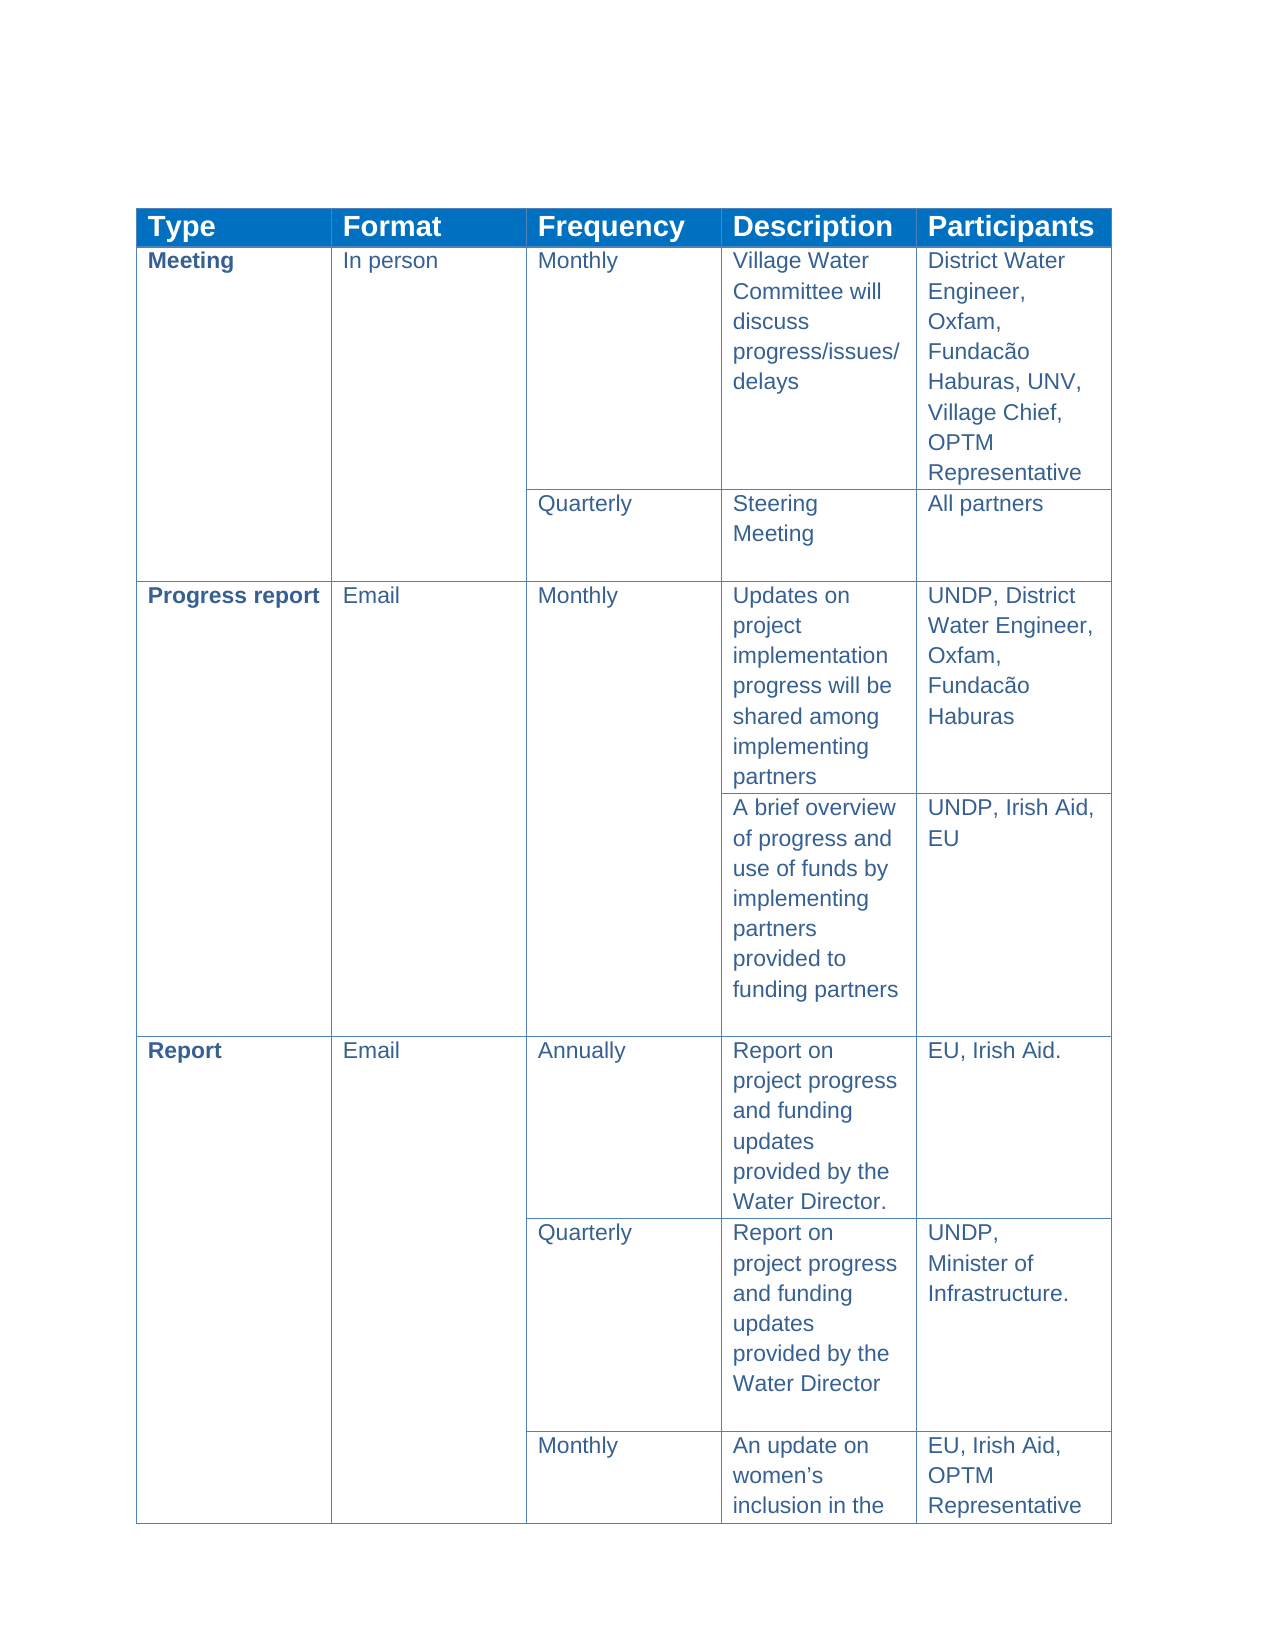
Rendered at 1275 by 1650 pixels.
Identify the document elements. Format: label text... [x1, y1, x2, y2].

table_cell A brief overview of progress and use of funds by implementing partners provided to funding partners [722, 794, 916, 1036]
table_cell Meeting [137, 248, 331, 581]
table_cell District Water Engineer, Oxfam, Fundacão Haburas, UNV, Village Chief, OPTM Representative [917, 248, 1111, 489]
table_cell Report on project progress and funding updates provided by the Water Director. [722, 1037, 916, 1218]
table_cell Village Water Committee will discuss progress/issues/delays [722, 248, 916, 489]
table_cell Progress report [137, 582, 331, 1036]
table_cell Quarterly [527, 490, 721, 581]
table_cell EU, Irish Aid. [917, 1037, 1111, 1218]
table_header Format [332, 209, 526, 246]
table_header Description [722, 209, 916, 246]
table_cell Updates on project implementation progress will be shared among implementing partners [722, 582, 916, 793]
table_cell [917, 1432, 1111, 1522]
table_cell Monthly [527, 248, 721, 489]
table_cell Annually [527, 1037, 721, 1218]
table_cell Report [137, 1037, 331, 1522]
table_cell Monthly [527, 582, 721, 1036]
table_cell UNDP, District Water Engineer, Oxfam, Fundacão Haburas [917, 582, 1111, 793]
table_cell UNDP, Minister of Infrastructure. [917, 1219, 1111, 1431]
table_cell All partners [917, 490, 1111, 581]
table_cell Quarterly [527, 1219, 721, 1431]
table_header Frequency [527, 209, 721, 246]
table_cell Email [332, 582, 526, 1036]
table_cell Email [332, 1037, 526, 1522]
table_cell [722, 1432, 916, 1522]
table_header Type [137, 209, 331, 246]
table_cell Monthly [527, 1432, 721, 1522]
table_cell In person [332, 248, 526, 581]
table_header Participants [917, 209, 1111, 246]
table_cell UNDP, Irish Aid, EU [917, 794, 1111, 1036]
table_cell Report on project progress and funding updates provided by the Water Director [722, 1219, 916, 1431]
table_cell Steering Meeting [722, 490, 916, 581]
